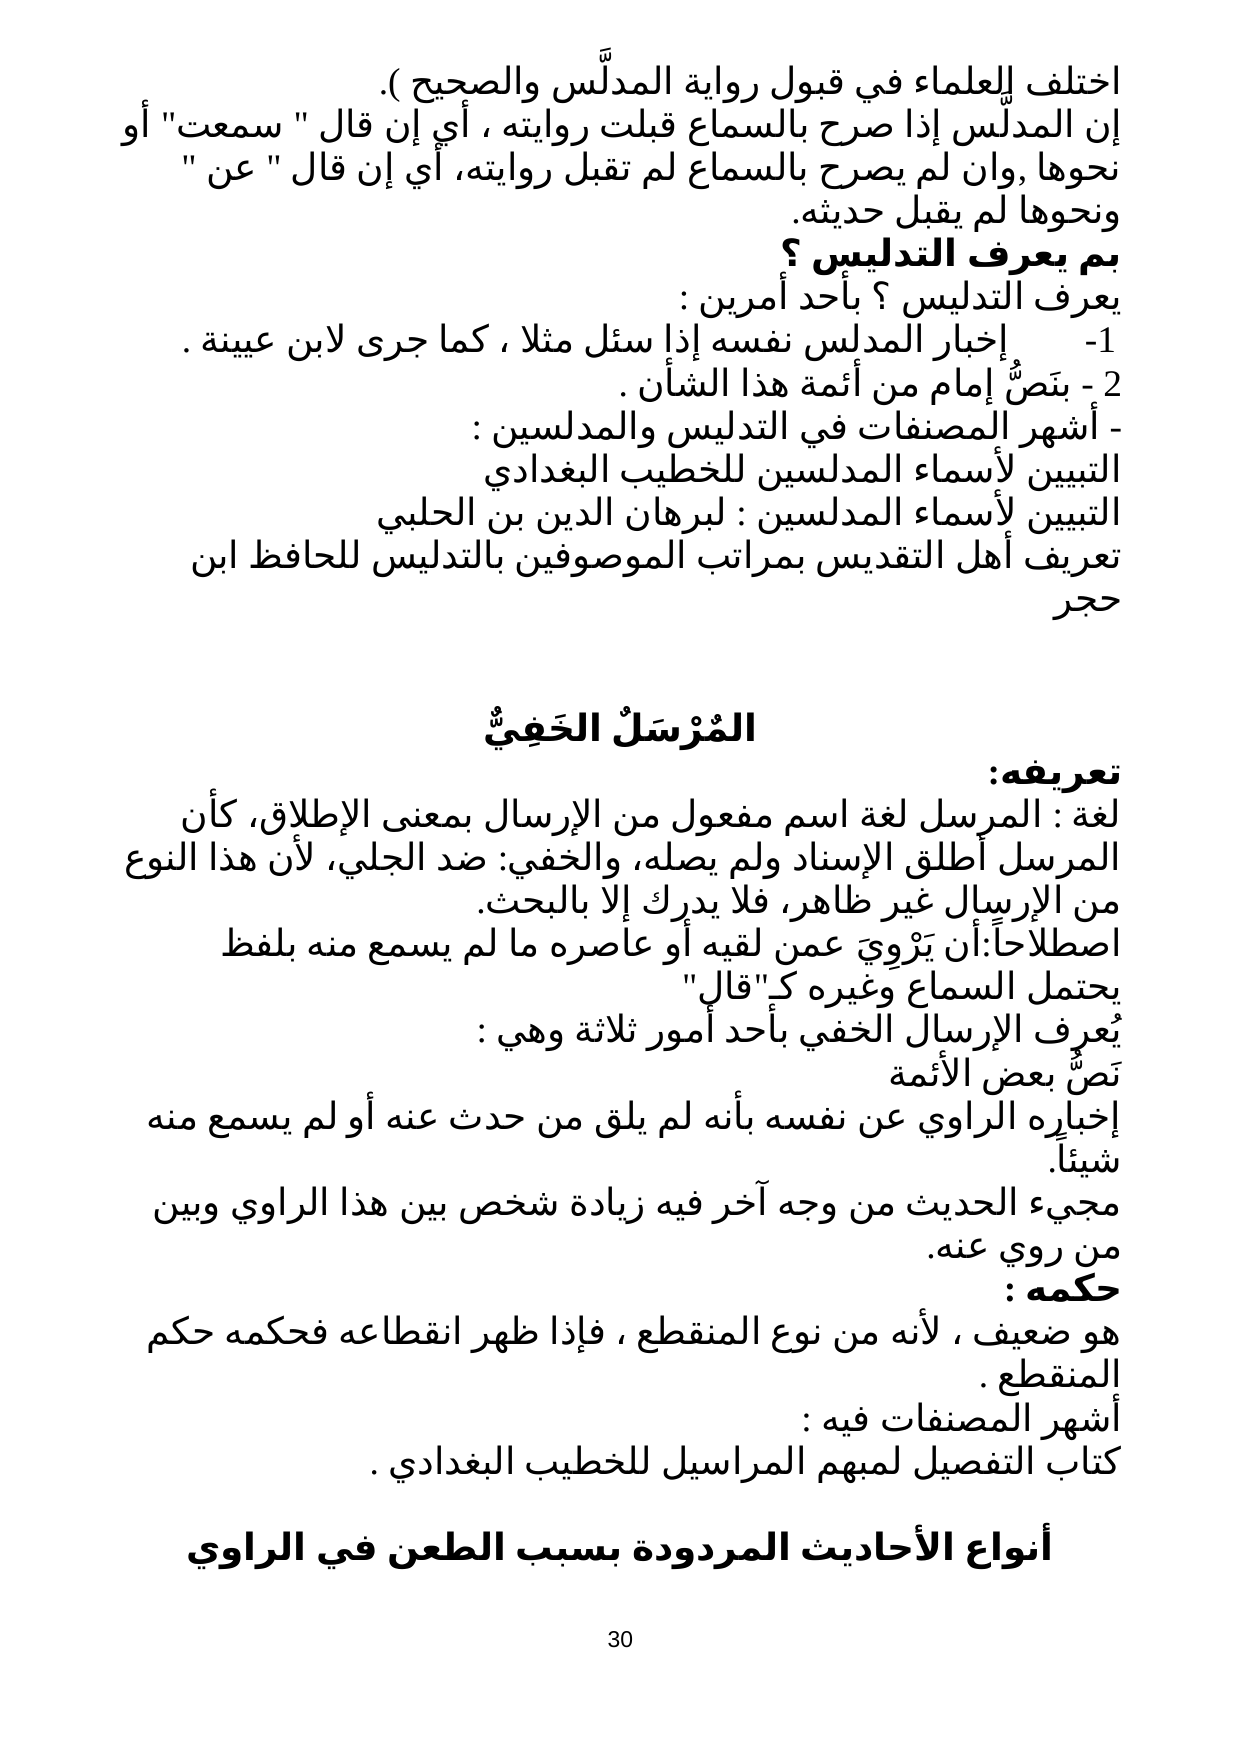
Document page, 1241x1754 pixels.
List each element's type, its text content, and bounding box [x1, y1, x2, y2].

text هو ضعيف ، لأنه من نوع المنقطع ، فإذا ظهر انقطاعه فحكمه حكم المنقطع . [118, 1310, 1122, 1396]
text اصطلاحاً:أن يَرْوِيَ عمن لقيه أو عاصره ما لم يسمع منه بلفظ يحتمل السماع وغيره كـ"قال" [118, 922, 1122, 1008]
text المٌرْسَلٌ الخَفِيٌّ [118, 706, 1122, 749]
list إخبار المدلس نفسه إذا سئل مثلا ، كما جرى لابن عيينة . [118, 318, 1085, 361]
text إن المدلَّس إذا صرح بالسماع قبلت روايته ، أي إن قال " سمعت" أو نحوها ,وان لم يصرح بالسماع لم تقبل روايته، أي إن قال " عن " ونحوها لم يقبل حديثه. [118, 102, 1122, 232]
text إخباره الراوي عن نفسه بأنه لم يلق من حدث عنه أو لم يسمع منه شيئاً. [118, 1094, 1122, 1180]
text 2 - بنَصُّ إمام من أئمة هذا الشأن . [118, 361, 1122, 404]
text لغة : المرسل لغة اسم مفعول من الإرسال بمعنى الإطلاق، كأن المرسل أطلق الإسناد ولم يصله، والخفي: ضد الجلي، لأن هذا النوع من الإرسال غير ظاهر، فلا يدرك إلا بالبحث. [118, 792, 1122, 922]
text تعريفه: [118, 749, 1122, 792]
text تعريف أهل التقديس بمراتب الموصوفين بالتدليس للحافظ ابن حجر [118, 533, 1122, 620]
text أنواع الأحاديث المردودة بسبب الطعن في الراوي [118, 1525, 1122, 1568]
text أشهر المصنفات فيه : [118, 1396, 1122, 1439]
text يُعرف الإرسال الخفي بأحد أمور ثلاثة وهي : [118, 1008, 1122, 1051]
text التبيين لأسماء المدلسين : لبرهان الدين بن الحلبي [118, 490, 1122, 533]
text بم يعرف التدليس ؟ [118, 232, 1122, 275]
text كتاب التفصيل لمبهم المراسيل للخطيب البغدادي . [118, 1439, 1122, 1482]
text - أشهر المصنفات في التدليس والمدلسين : [118, 404, 1122, 447]
text اختلف العلماء في قبول رواية المدلَّس والصحيح ). [118, 59, 1122, 102]
text يعرف التدليس ؟ بأحد أمرين : [118, 275, 1122, 318]
text حكمه : [118, 1267, 1122, 1310]
text التبيين لأسماء المدلسين للخطيب البغدادي [118, 447, 1122, 490]
text مجيء الحديث من وجه آخر فيه زيادة شخص بين هذا الراوي وبين من روي عنه. [118, 1180, 1122, 1267]
text نَصُّ بعض الأئمة [118, 1051, 1122, 1094]
